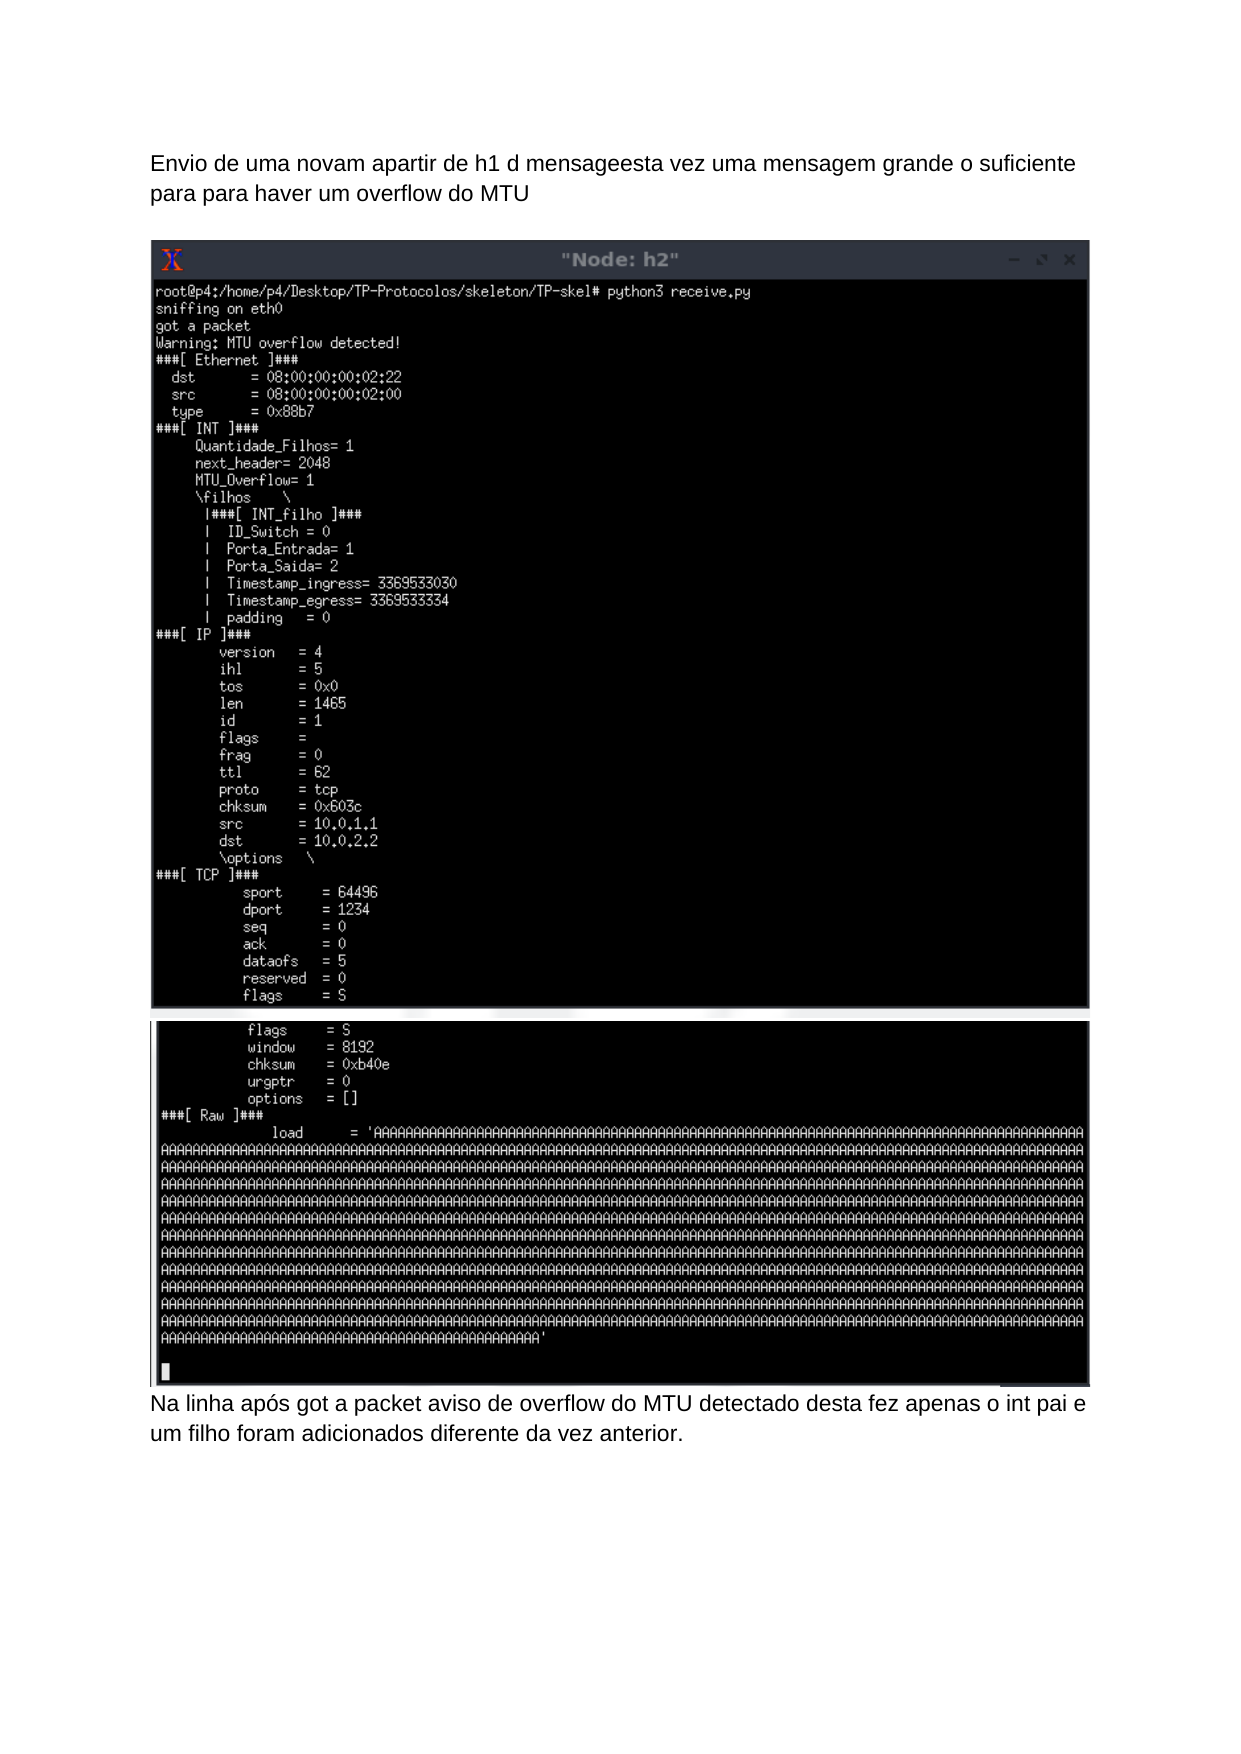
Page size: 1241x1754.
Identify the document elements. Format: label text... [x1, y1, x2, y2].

text Na linha após got a packet aviso de overflow do MTU detectado desta fez apenas o int pai e um filho foram adicionados diferente da vez anterior. [150, 1390, 1090, 1447]
text Envio de uma novam apartir de h1 d mensageesta vez uma mensagem grande o suficiente para para haver um overflow do MTU [150, 150, 1090, 207]
picture [150, 1021, 1091, 1387]
picture [150, 240, 1091, 1018]
